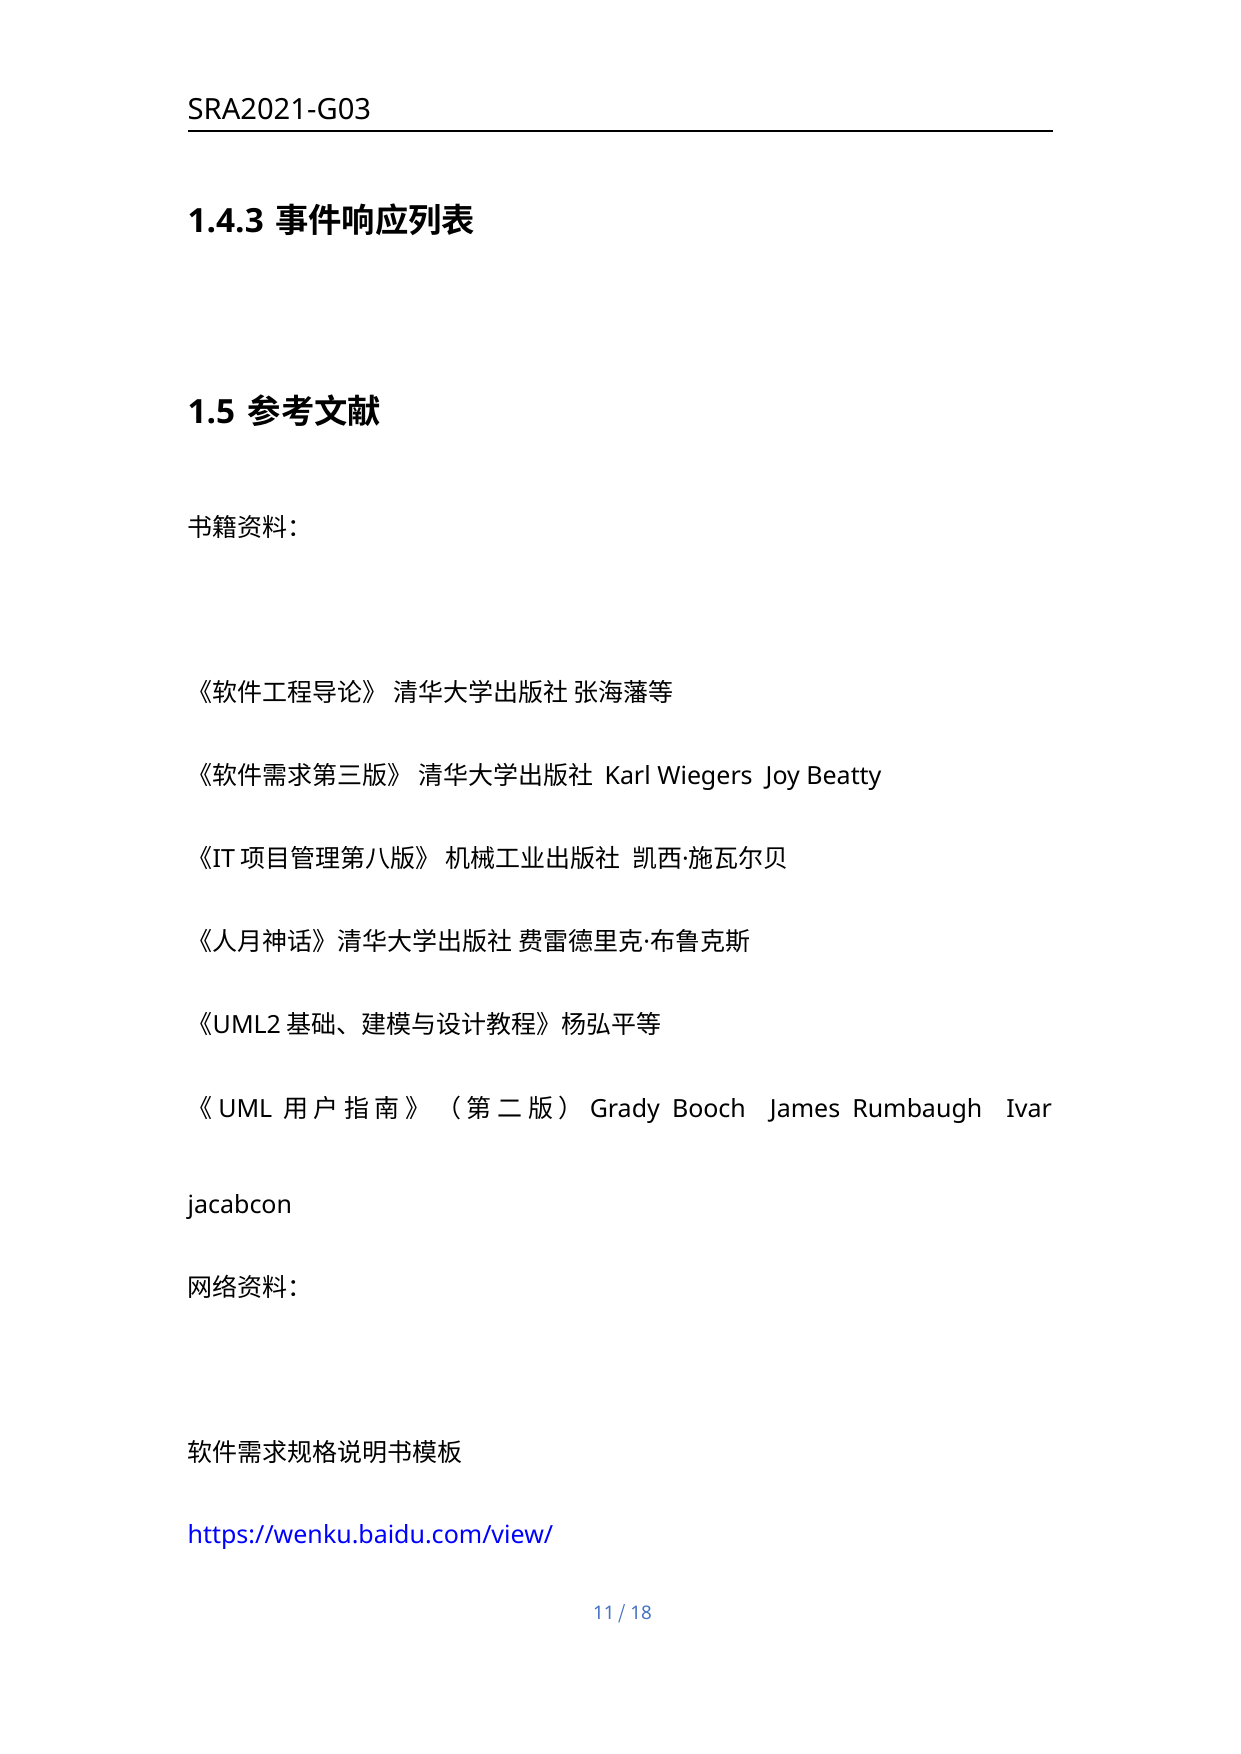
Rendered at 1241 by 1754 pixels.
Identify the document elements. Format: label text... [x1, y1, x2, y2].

text 《IT项目管理第八版》 机械工业出版社 凯西·施瓦尔贝 [187, 824, 1053, 889]
text 《软件工程导论》 清华大学出版社 张海藩等 [187, 658, 1053, 723]
text 网络资料： [187, 1253, 1053, 1318]
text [187, 1501, 1053, 1566]
text 书籍资料： [187, 493, 1053, 558]
text 软件需求规格说明书模板 [187, 1418, 1053, 1483]
text 《人月神话》清华大学出版社 费雷德里克·布鲁克斯 [187, 907, 1053, 972]
subtitle 参考文献 [187, 377, 1053, 442]
text 《UML2基础、建模与设计教程》杨弘平等 [187, 991, 1053, 1056]
text 《UML用户指南》（第二版）Grady Booch James Rumbaugh Ivar jacabcon [187, 1074, 1053, 1236]
subtitle 事件响应列表 [187, 186, 1053, 251]
text 《软件需求第三版》 清华大学出版社 Karl Wiegers Joy Beatty [187, 741, 1053, 806]
